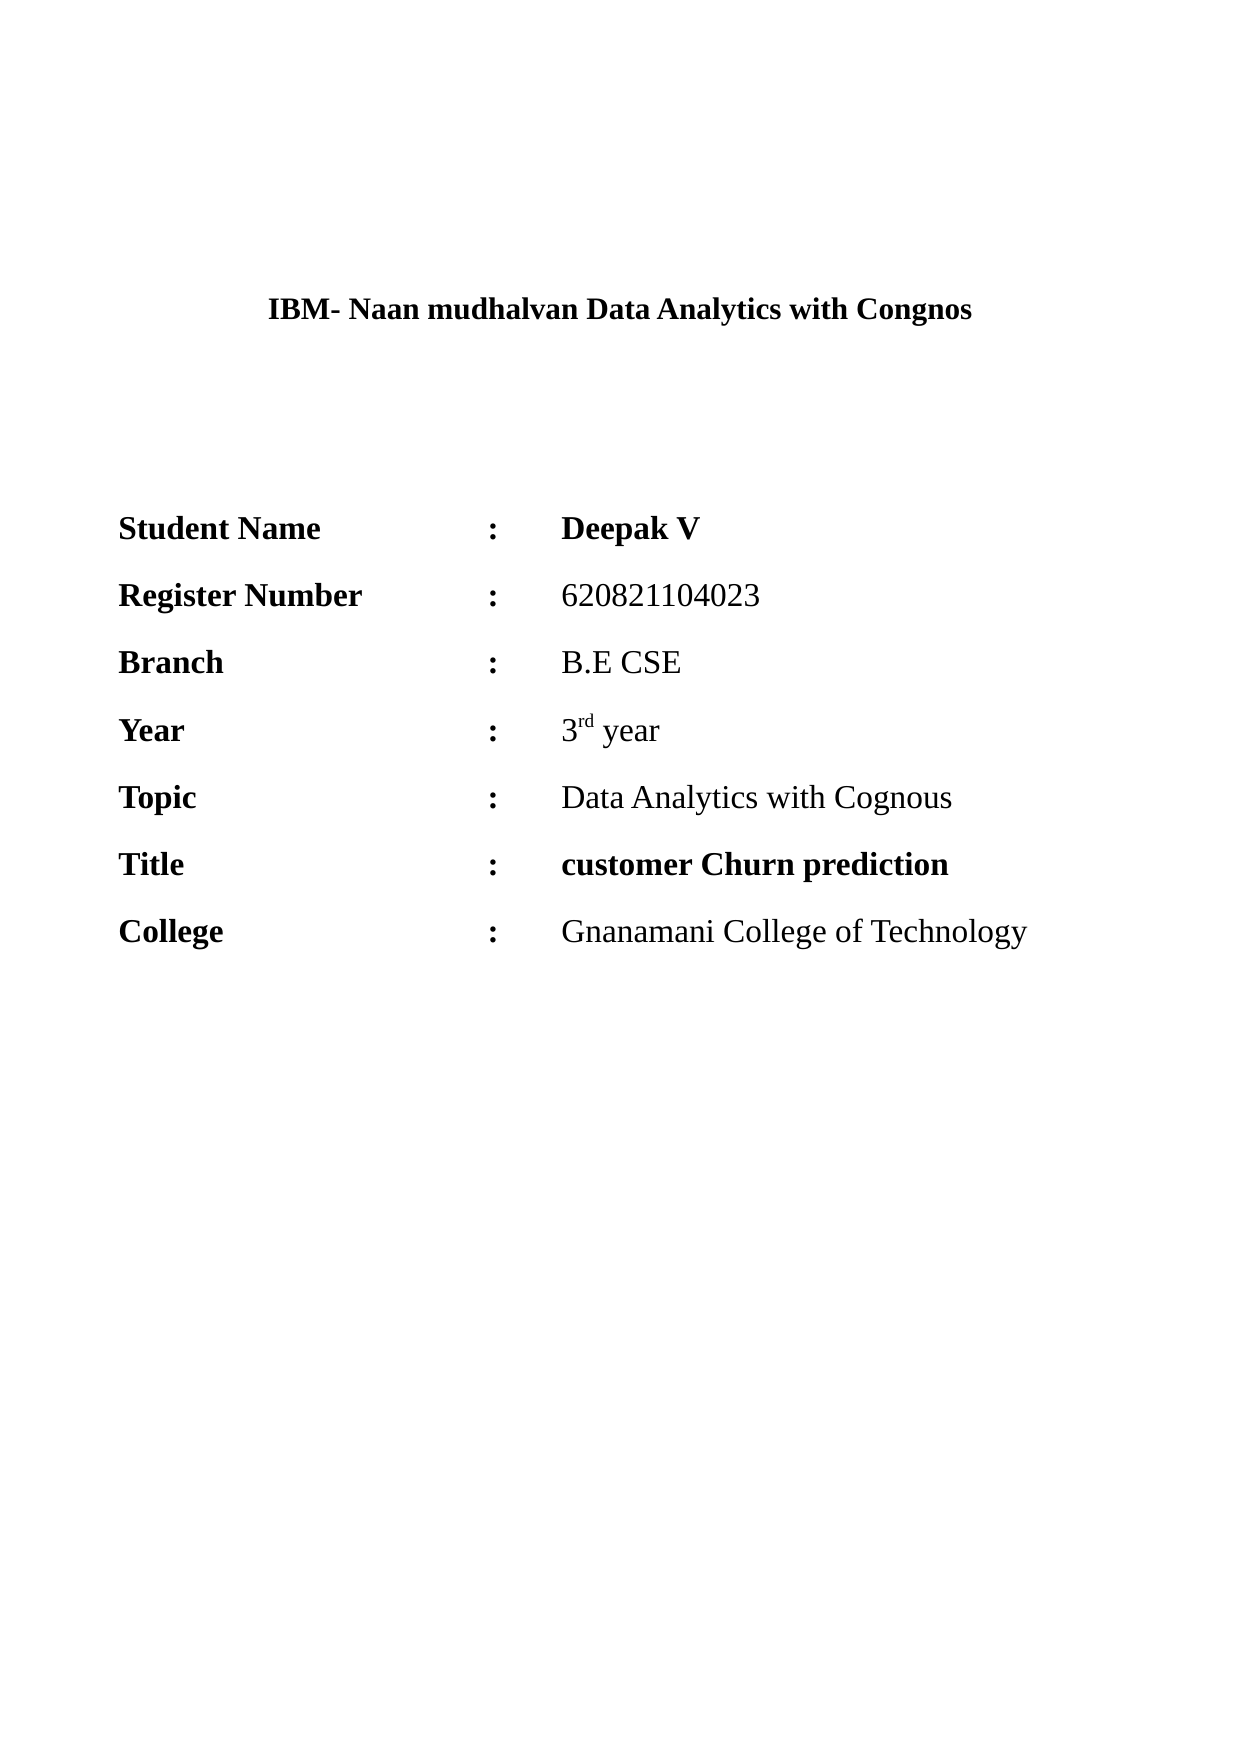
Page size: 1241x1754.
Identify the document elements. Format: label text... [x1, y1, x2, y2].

text Register Number : 620821104023 [118, 576, 1122, 614]
text Student Name : Deepak V [118, 509, 1122, 547]
text Year : 3rd year [118, 710, 1122, 748]
text College : Gnanamani College of Technology [118, 911, 1122, 949]
text Title : customer Churn prediction [118, 844, 1122, 882]
text Topic : Data Analytics with Cognous [118, 777, 1122, 815]
text Branch : B.E CSE [118, 643, 1122, 681]
text IBM- Naan mudhalvan Data Analytics with Congnos [118, 291, 1122, 327]
